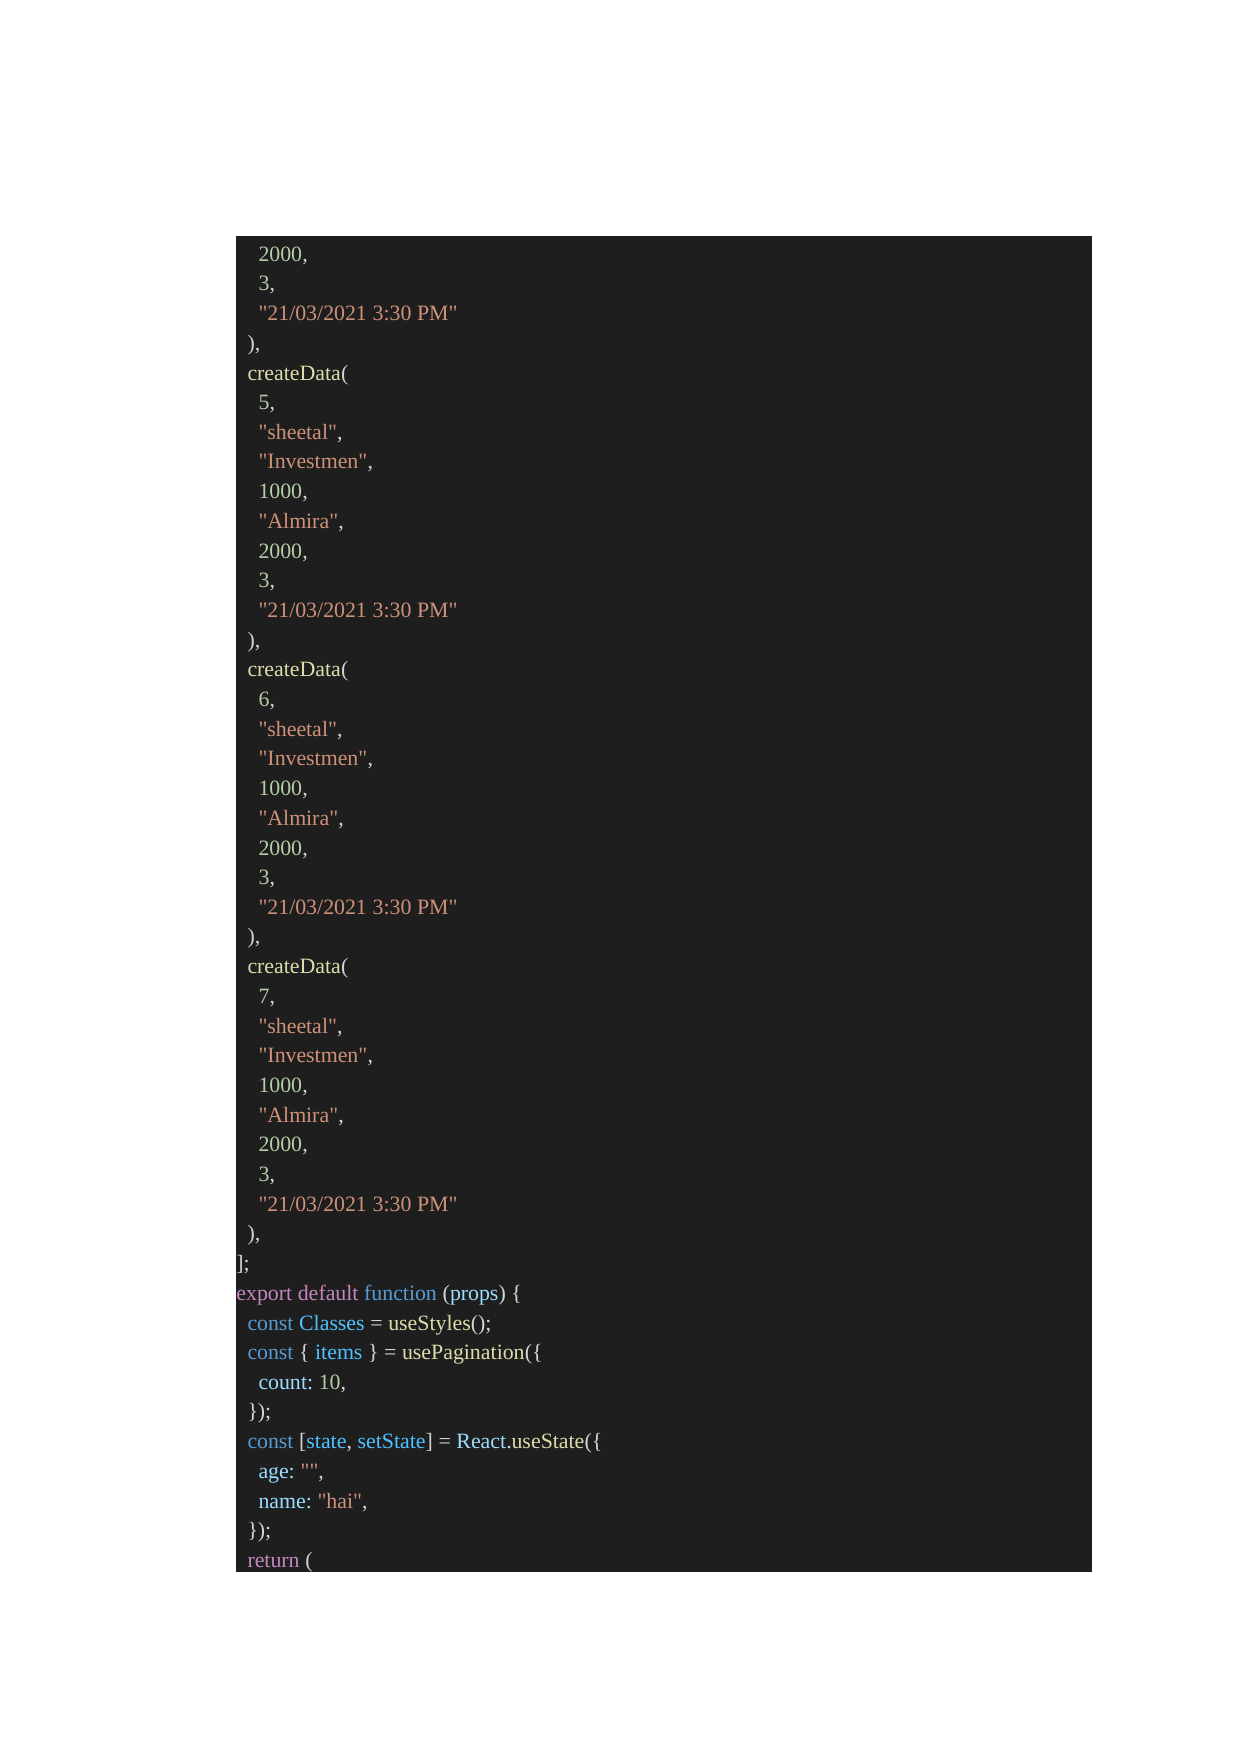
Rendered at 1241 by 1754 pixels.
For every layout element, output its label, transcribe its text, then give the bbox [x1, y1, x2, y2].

text "sheetal", [236, 711, 1092, 741]
text export default function (props) { [236, 1275, 1092, 1305]
text return ( [236, 1542, 1092, 1572]
text 3, [236, 266, 1092, 296]
text name: "hai", [236, 1483, 1092, 1513]
text const { items } = usePagination({ [236, 1335, 1092, 1364]
text const Classes = useStyles(); [236, 1305, 1092, 1335]
text "21/03/2021 3:30 PM" [236, 889, 1092, 919]
text 5, [236, 385, 1092, 414]
text "Investmen", [236, 1038, 1092, 1067]
text 2000, [236, 533, 1092, 563]
text 1000, [236, 474, 1092, 503]
text "21/03/2021 3:30 PM" [236, 1186, 1092, 1216]
text "Investmen", [236, 741, 1092, 771]
text 3, [236, 563, 1092, 592]
text "sheetal", [236, 414, 1092, 444]
text ), [236, 919, 1092, 949]
text ), [236, 1216, 1092, 1246]
text createData( [236, 949, 1092, 978]
text }); [236, 1513, 1092, 1542]
text count: 10, [236, 1364, 1092, 1394]
text "Almira", [236, 800, 1092, 830]
text ), [236, 325, 1092, 355]
text 7, [236, 978, 1092, 1008]
text "21/03/2021 3:30 PM" [236, 296, 1092, 325]
text createData( [236, 652, 1092, 682]
text ]; [236, 1246, 1092, 1275]
text "21/03/2021 3:30 PM" [236, 592, 1092, 622]
text age: "", [236, 1453, 1092, 1483]
text 1000, [236, 771, 1092, 800]
text 3, [236, 860, 1092, 889]
text 1000, [236, 1067, 1092, 1097]
text createData( [236, 355, 1092, 385]
text 2000, [236, 1127, 1092, 1157]
text 3, [236, 1157, 1092, 1186]
text 6, [236, 682, 1092, 711]
text }); [236, 1394, 1092, 1424]
text "sheetal", [236, 1008, 1092, 1038]
text "Almira", [236, 503, 1092, 533]
text 2000, [236, 830, 1092, 860]
text "Investmen", [236, 444, 1092, 474]
text "Almira", [236, 1097, 1092, 1127]
text const [state, setState] = React.useState({ [236, 1424, 1092, 1453]
text ), [236, 622, 1092, 652]
text 2000, [236, 236, 1092, 266]
